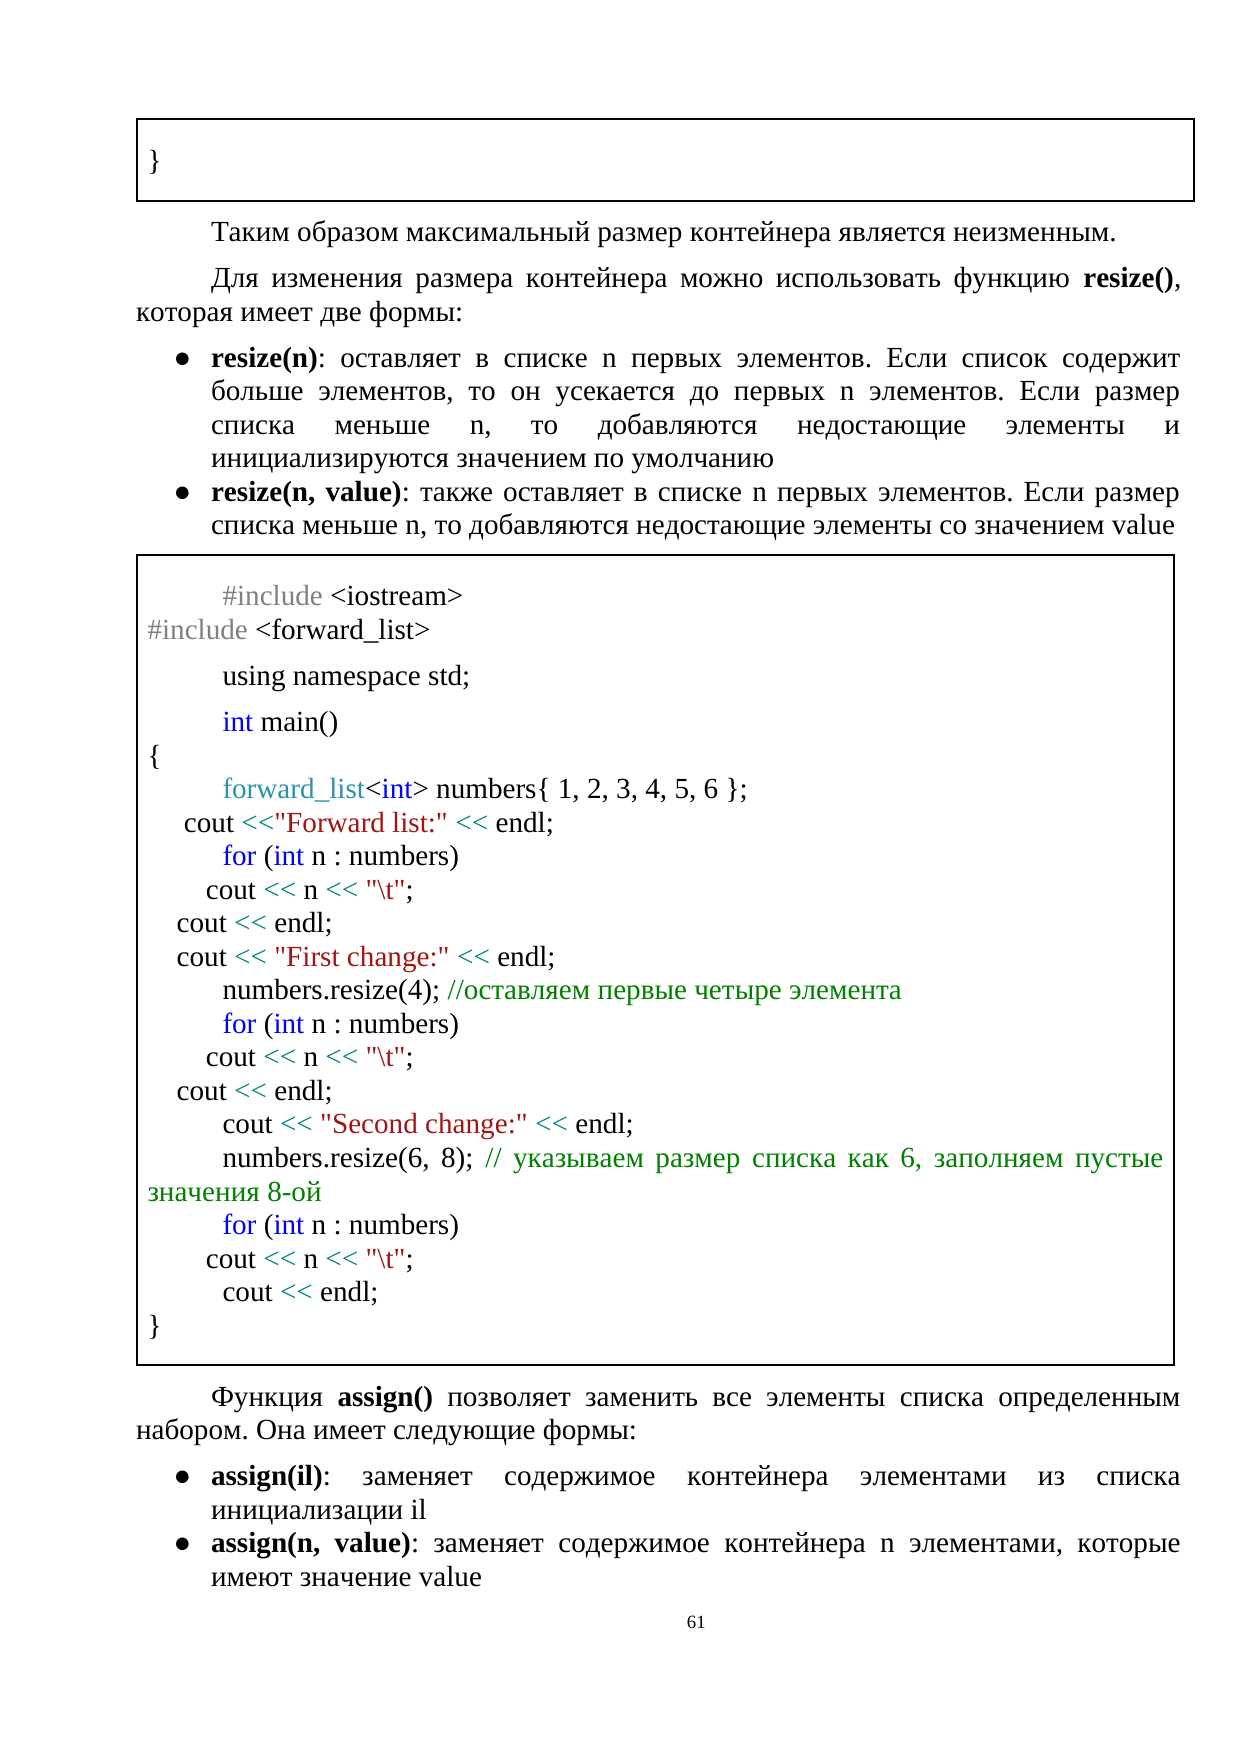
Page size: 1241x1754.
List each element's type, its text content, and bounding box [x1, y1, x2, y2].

list assign(il): заменяет содержимое контейнера элементами из списка инициализации il [173, 1458, 1181, 1526]
text Таким образом максимальный размер контейнера является неизменным. [136, 214, 1181, 248]
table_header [138, 120, 1193, 199]
list assign(n, value): заменяет содержимое контейнера n элементами, которые имеют значение value [173, 1526, 1181, 1593]
text Для изменения размера контейнера можно использовать функцию resize(), которая имеет две формы: [136, 260, 1181, 327]
list resize(n, value): также оставляет в списке n первых элементов. Если размер списка меньше n, то добавляются недостающие элементы со значением value [173, 474, 1181, 541]
list resize(n): оставляет в списке n первых элементов. Если список содержит больше элементов, то он усекается до первых n элементов. Если размер списка меньше n, то добавляются недостающие элементы и инициализируются значением по умолчанию [173, 340, 1181, 474]
text Функция assign() позволяет заменить все элементы списка определенным набором. Она имеет следующие формы: [136, 1379, 1181, 1446]
table_header #include <iostream> #include <forward_list> using namespace std; int main() { forward_list<int> numbers{ 1, 2, 3, 4, 5, 6 }; cout <<"Forward list:" << endl; for (int n : numbers) cout << n << "\t"; cout << endl; cout << "First change:" << endl; numbers.resize(4); //оставляем первые четыре элемента for (int n : numbers) cout << n << "\t"; cout << endl; cout << "Second change:" << endl; numbers.resize(6, 8); // указываем размер списка как 6, заполняем пустые значения 8-ой for (int n : numbers) cout << n << "\t"; cout << endl; } [138, 556, 1173, 1364]
